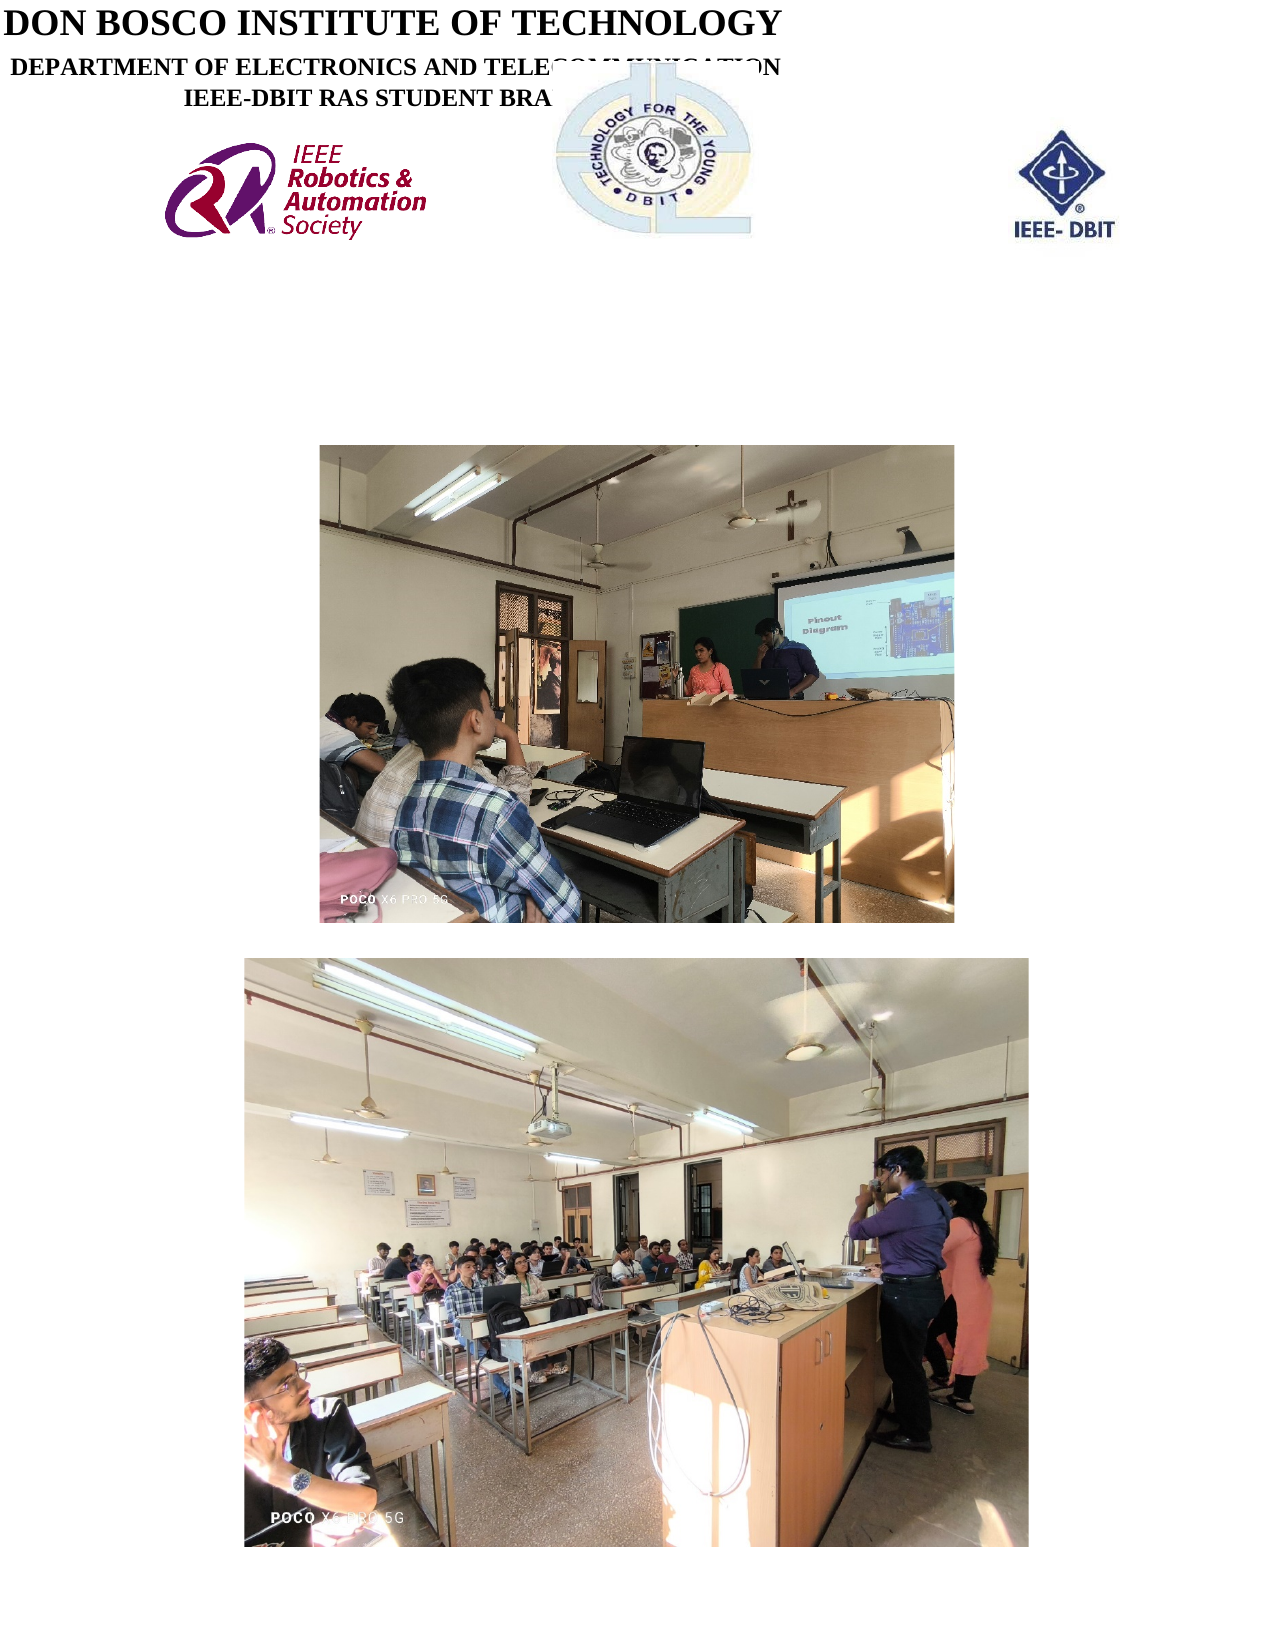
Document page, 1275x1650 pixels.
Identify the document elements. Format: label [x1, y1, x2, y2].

picture [552, 61, 759, 239]
picture [165, 143, 426, 240]
picture [319, 445, 955, 923]
picture [244, 958, 1029, 1547]
picture [1008, 117, 1120, 257]
